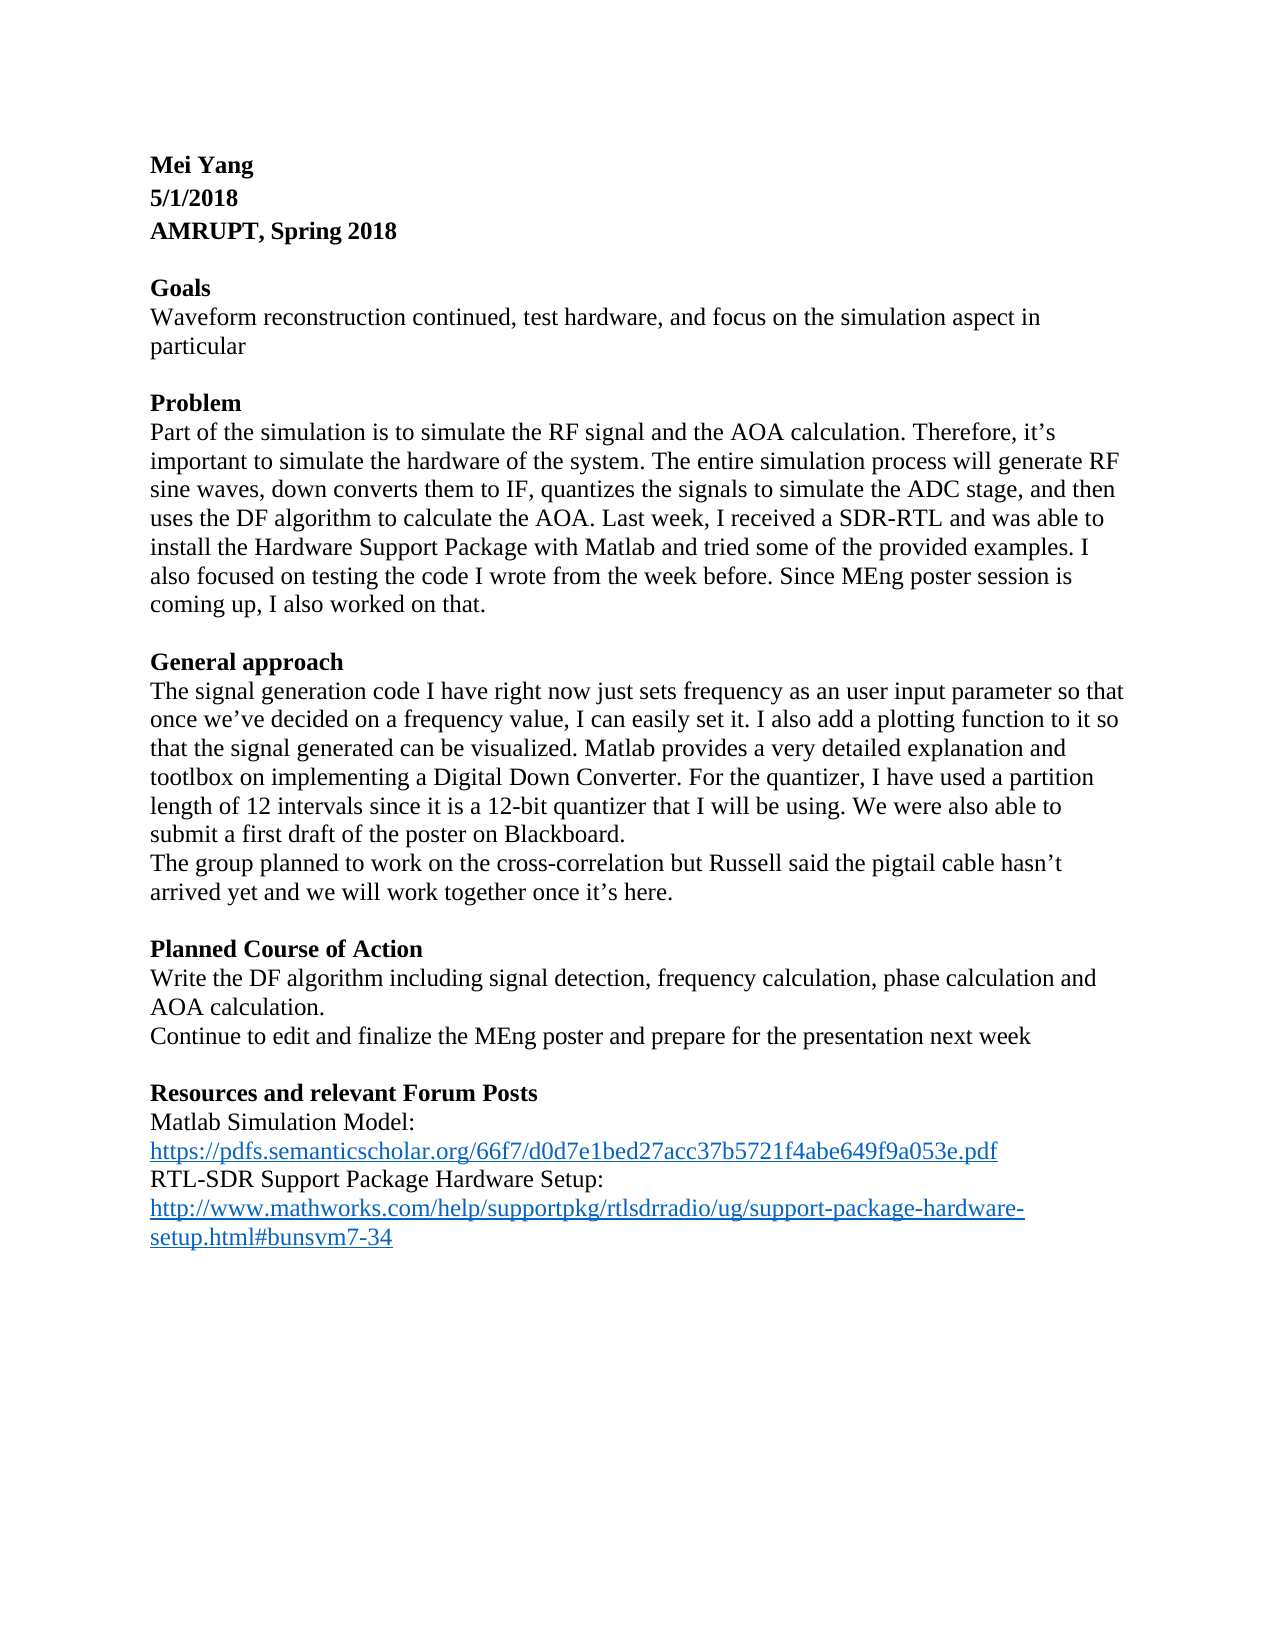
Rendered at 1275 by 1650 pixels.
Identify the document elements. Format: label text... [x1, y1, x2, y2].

text AMRUPT, Spring 2018 [150, 216, 1135, 244]
subtitle General approach [150, 647, 1135, 676]
subtitle Resources and relevant Forum Posts [150, 1078, 1135, 1107]
text Mei Yang [150, 150, 1135, 179]
text The signal generation code I have right now just sets frequency as an user input parameter so that once we’ve decided on a frequency value, I can easily set it. I also add a plotting function to it so that the signal generated can be visualized. Matlab provides a very detailed explanation and tootlbox on implementing a Digital Down Converter. For the quantizer, I have used a partition length of 12 intervals since it is a 12-bit quantizer that I will be using. We were also able to submit a first draft of the poster on Blackboard. [150, 676, 1135, 848]
subtitle Problem [150, 388, 1135, 417]
subtitle Continue to edit and finalize the MEng poster and prepare for the presentation next week [150, 1021, 1135, 1049]
subtitle Matlab Simulation Model: https://pdfs.semanticscholar.org/66f7/d0d7e1bed27acc37b5721f4abe649f9a053e.pdf [150, 1107, 1135, 1164]
subtitle Goals [150, 273, 1135, 302]
text Part of the simulation is to simulate the RF signal and the AOA calculation. Therefore, it’s important to simulate the hardware of the system. The entire simulation process will generate RF sine waves, down converts them to IF, quantizes the signals to simulate the ADC stage, and then uses the DF algorithm to calculate the AOA. Last week, I received a SDR-RTL and was able to install the Hardware Support Package with Matlab and tried some of the provided examples. I also focused on testing the code I wrote from the week before. Since MEng poster session is coming up, I also worked on that. [150, 417, 1135, 618]
subtitle RTL-SDR Support Package Hardware Setup: http://www.mathworks.com/help/supportpkg/rtlsdrradio/ug/support-package-hardware-setup.html#bunsvm7-34 [150, 1164, 1135, 1251]
subtitle Write the DF algorithm including signal detection, frequency calculation, phase calculation and AOA calculation. [150, 963, 1135, 1021]
text The group planned to work on the cross-correlation but Russell said the pigtail cable hasn’t arrived yet and we will work together once it’s here. [150, 848, 1135, 906]
subtitle Planned Course of Action [150, 934, 1135, 963]
text Waveform reconstruction continued, test hardware, and focus on the simulation aspect in particular [150, 302, 1122, 359]
text 5/1/2018 [150, 183, 1135, 212]
